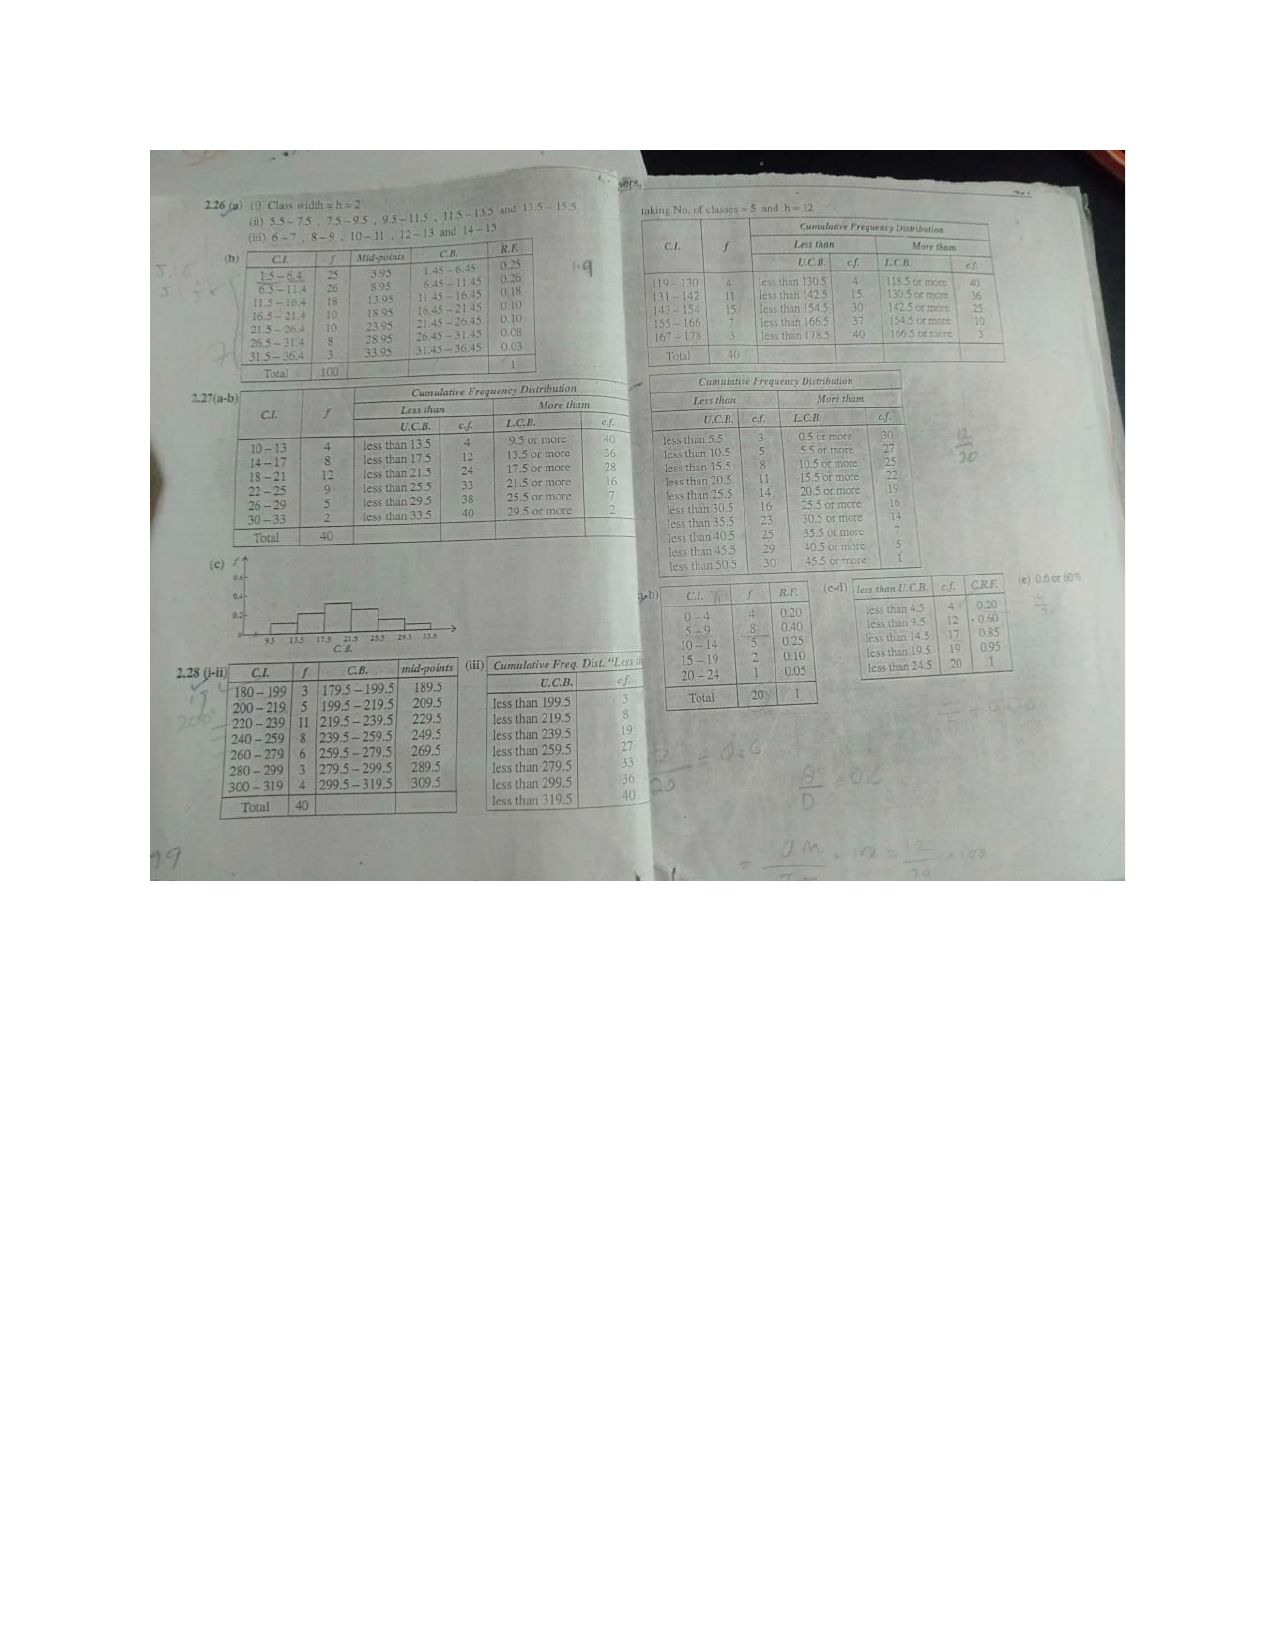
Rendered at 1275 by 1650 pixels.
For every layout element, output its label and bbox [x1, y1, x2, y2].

picture [150, 150, 1125, 881]
